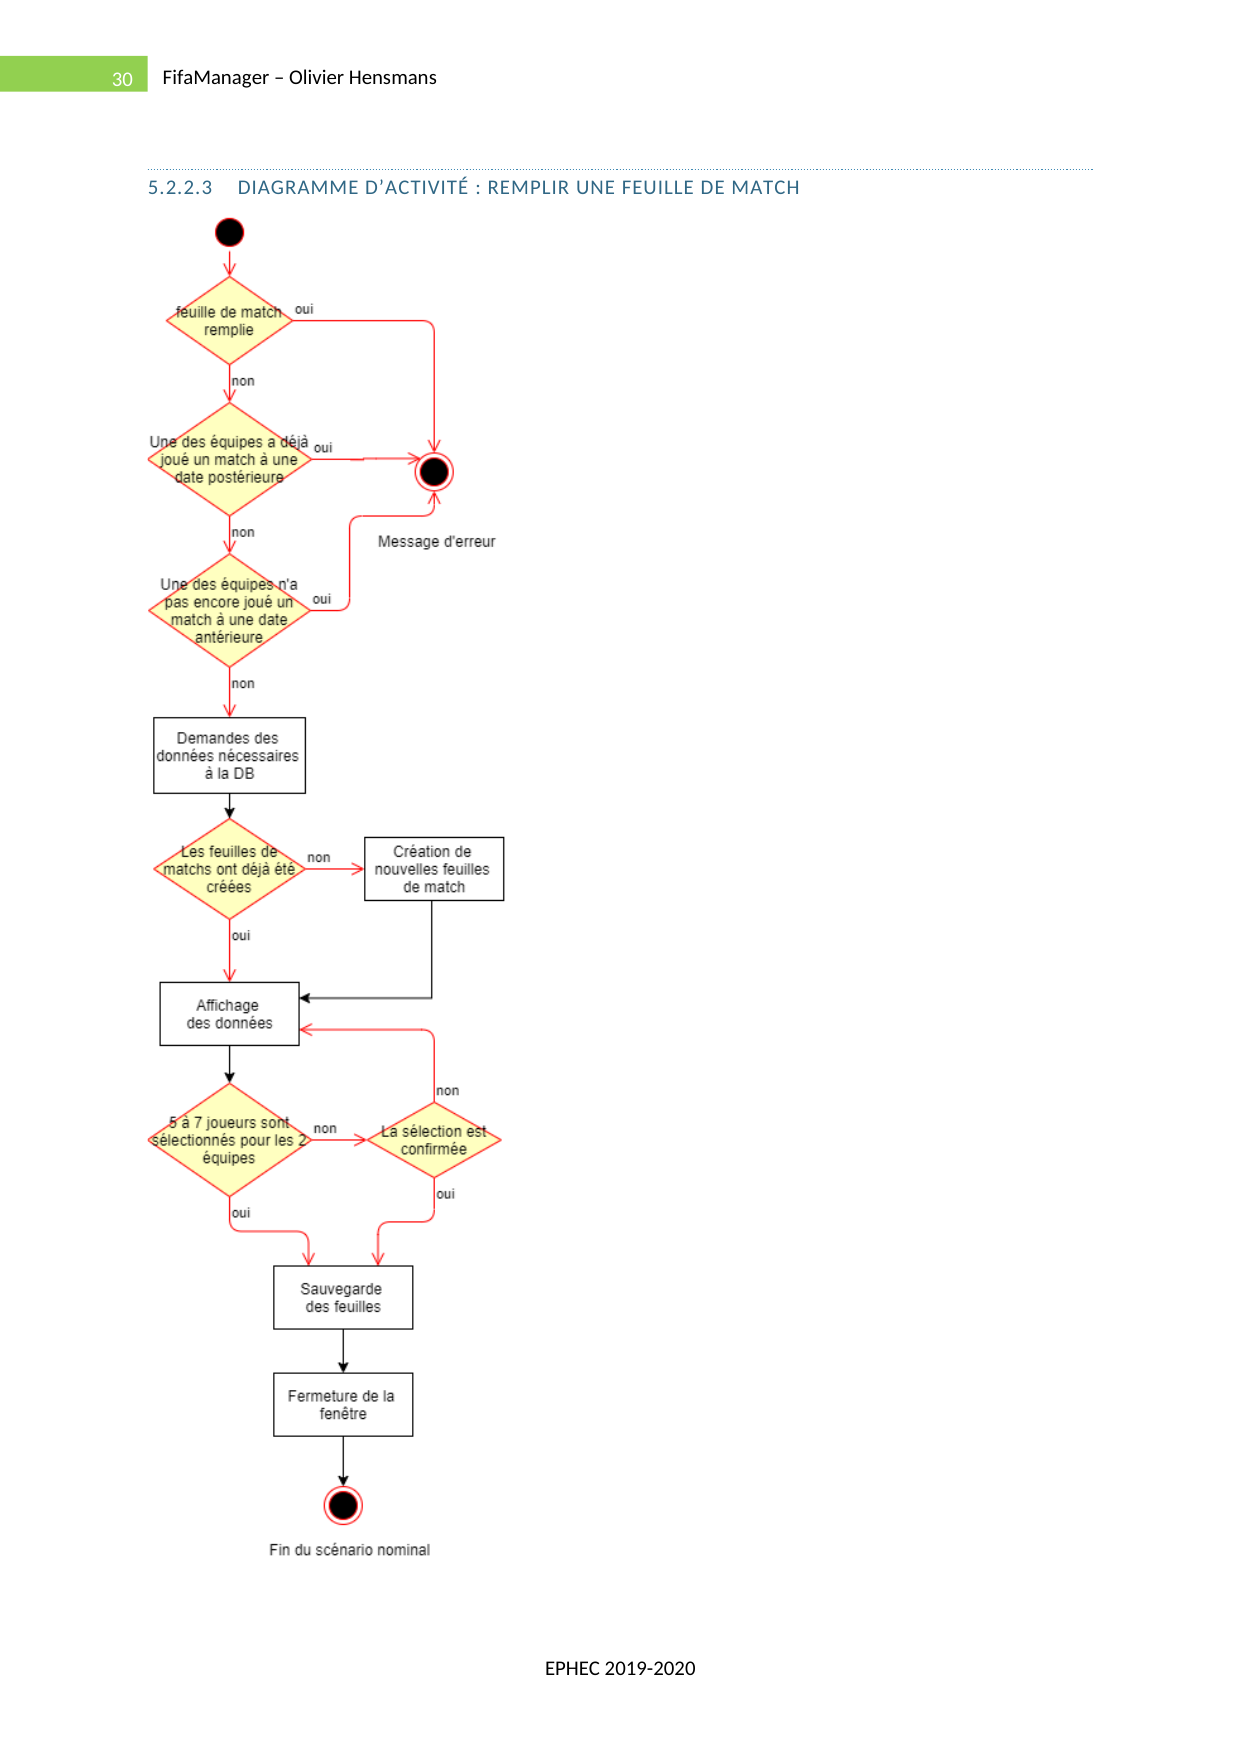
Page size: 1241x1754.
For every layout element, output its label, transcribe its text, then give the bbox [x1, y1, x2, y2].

picture [147, 213, 507, 1563]
subtitle Diagramme d’activité : Remplir une feuille de match [148, 168, 1093, 199]
